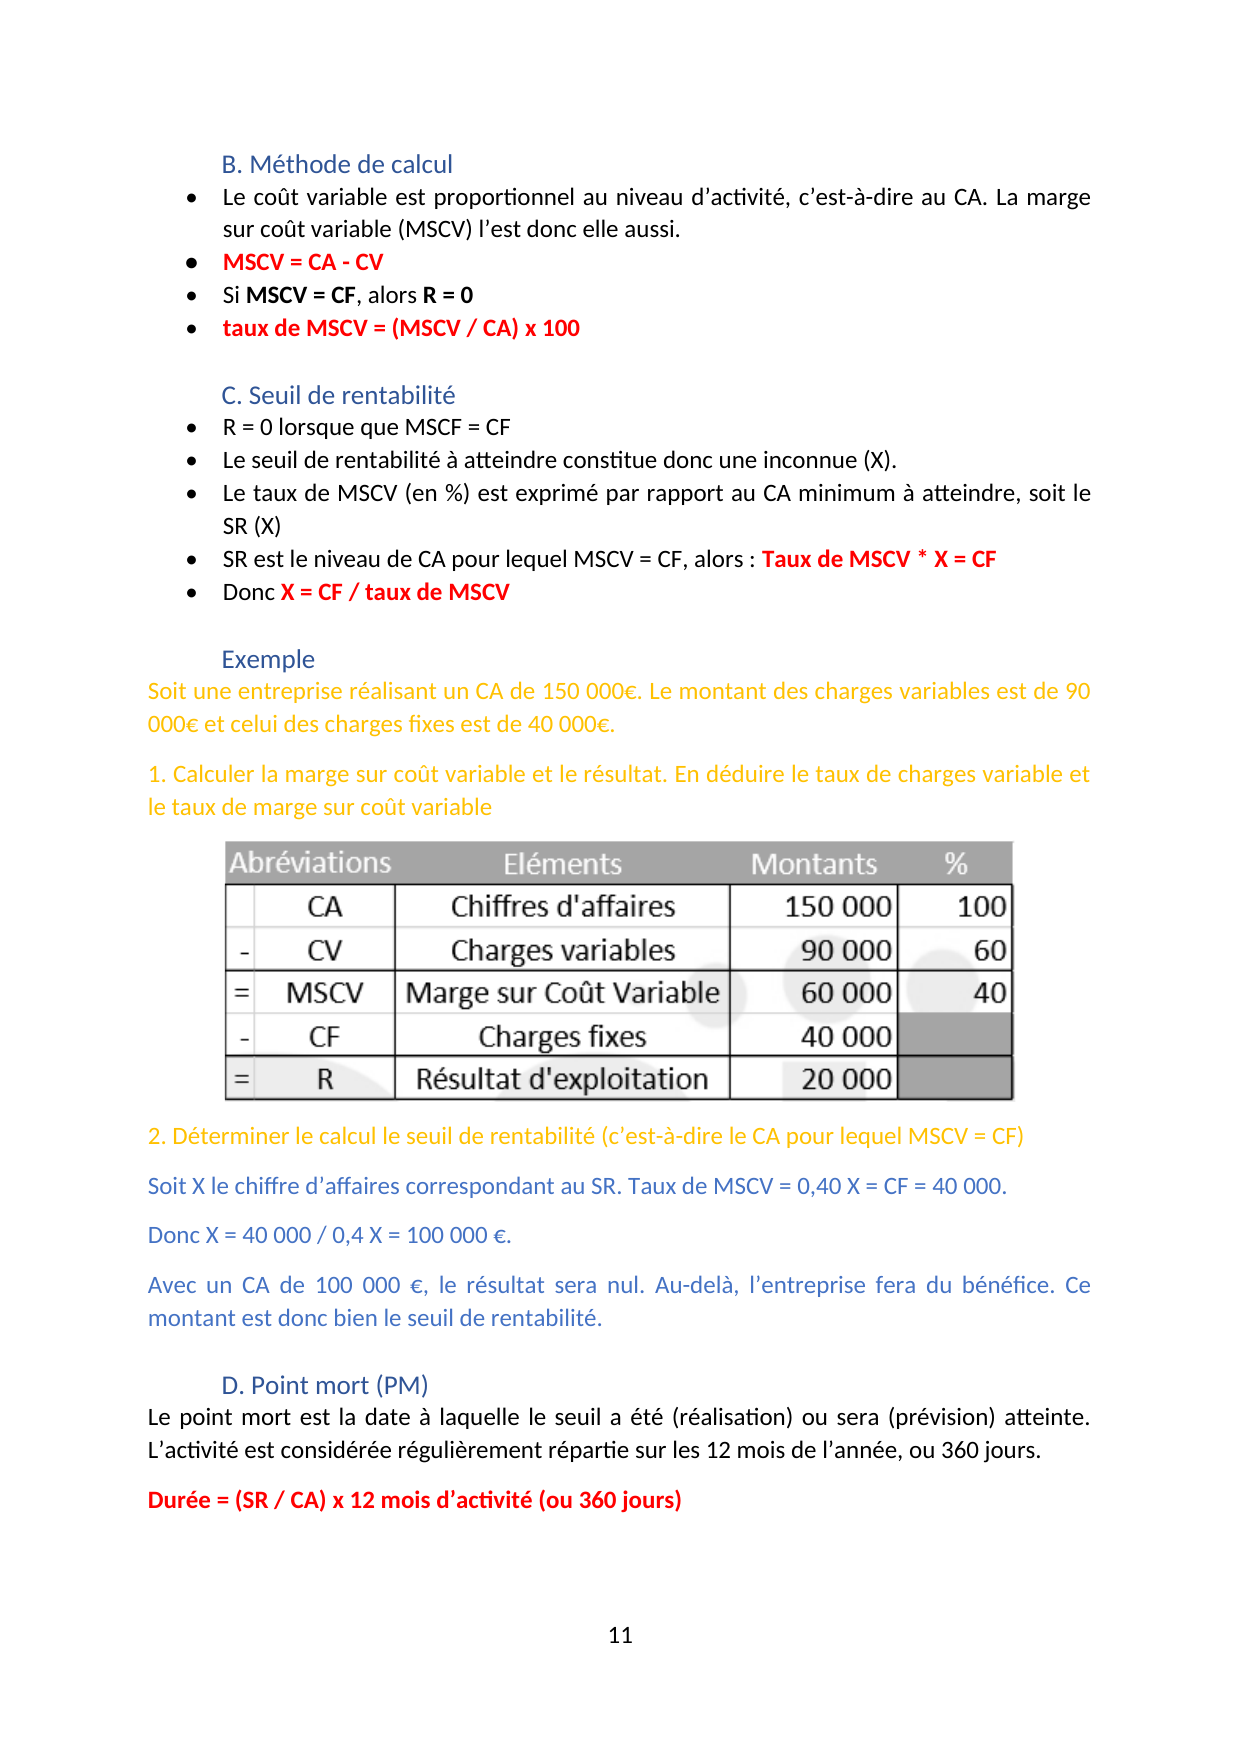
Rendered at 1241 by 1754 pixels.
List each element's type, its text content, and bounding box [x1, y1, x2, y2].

list SR est le niveau de CA pour lequel MSCV = CF, alors : Taux de MSCV * X = CF [185, 543, 1093, 574]
list Le taux de MSCV (en %) est exprimé par rapport au CA minimum à atteindre, soit le SR (X) [185, 477, 1093, 541]
list R = 0 lorsque que MSCF = CF [185, 412, 1093, 442]
text Durée = (SR / CA) x 12 mois d’activité (ou 360 jours) [148, 1484, 1093, 1514]
text C. Seuil de rentabilité [148, 378, 1093, 412]
text D. Point mort (PM) [148, 1368, 1093, 1401]
text Donc X = 40 000 / 0,4 X = 100 000 €. [148, 1219, 1093, 1250]
text B. Méthode de calcul [148, 148, 1093, 181]
list Donc X = CF / taux de MSCV [185, 576, 1093, 607]
text 2. Déterminer le calcul le seuil de rentabilité (c’est-à-dire le CA pour lequel MSCV = CF) [148, 1120, 1093, 1151]
list Si MSCV = CF, alors R = 0 [185, 279, 1093, 310]
picture [224, 840, 1016, 1102]
text Soit X le chiffre d’affaires correspondant au SR. Taux de MSCV = 0,40 X = CF = 40 000. [148, 1170, 1093, 1201]
text Exemple [148, 642, 1093, 675]
text Soit une entreprise réalisant un CA de 150 000€. Le montant des charges variables est de 90 000€ et celui des charges fixes est de 40 000€. [148, 675, 1093, 739]
list Le seuil de rentabilité à atteindre constitue donc une inconnue (X). [185, 444, 1093, 475]
list taux de MSCV = (MSCV / CA) x 100 [185, 312, 1093, 343]
text 1. Calculer la marge sur coût variable et le résultat. En déduire le taux de charges variable et le taux de marge sur coût variable [148, 758, 1093, 821]
list MSCV = CA - CV [185, 246, 1093, 277]
text Avec un CA de 100 000 €, le résultat sera nul. Au-delà, l’entreprise fera du bénéfice. Ce montant est donc bien le seuil de rentabilité. [148, 1269, 1093, 1333]
list Le coût variable est proportionnel au niveau d’activité, c’est-à-dire au CA. La marge sur coût variable (MSCV) l’est donc elle aussi. [185, 181, 1093, 244]
text Le point mort est la date à laquelle le seuil a été (réalisation) ou sera (prévision) atteinte. L’activité est considérée régulièrement répartie sur les 12 mois de l’année, ou 360 jours. [148, 1401, 1093, 1465]
